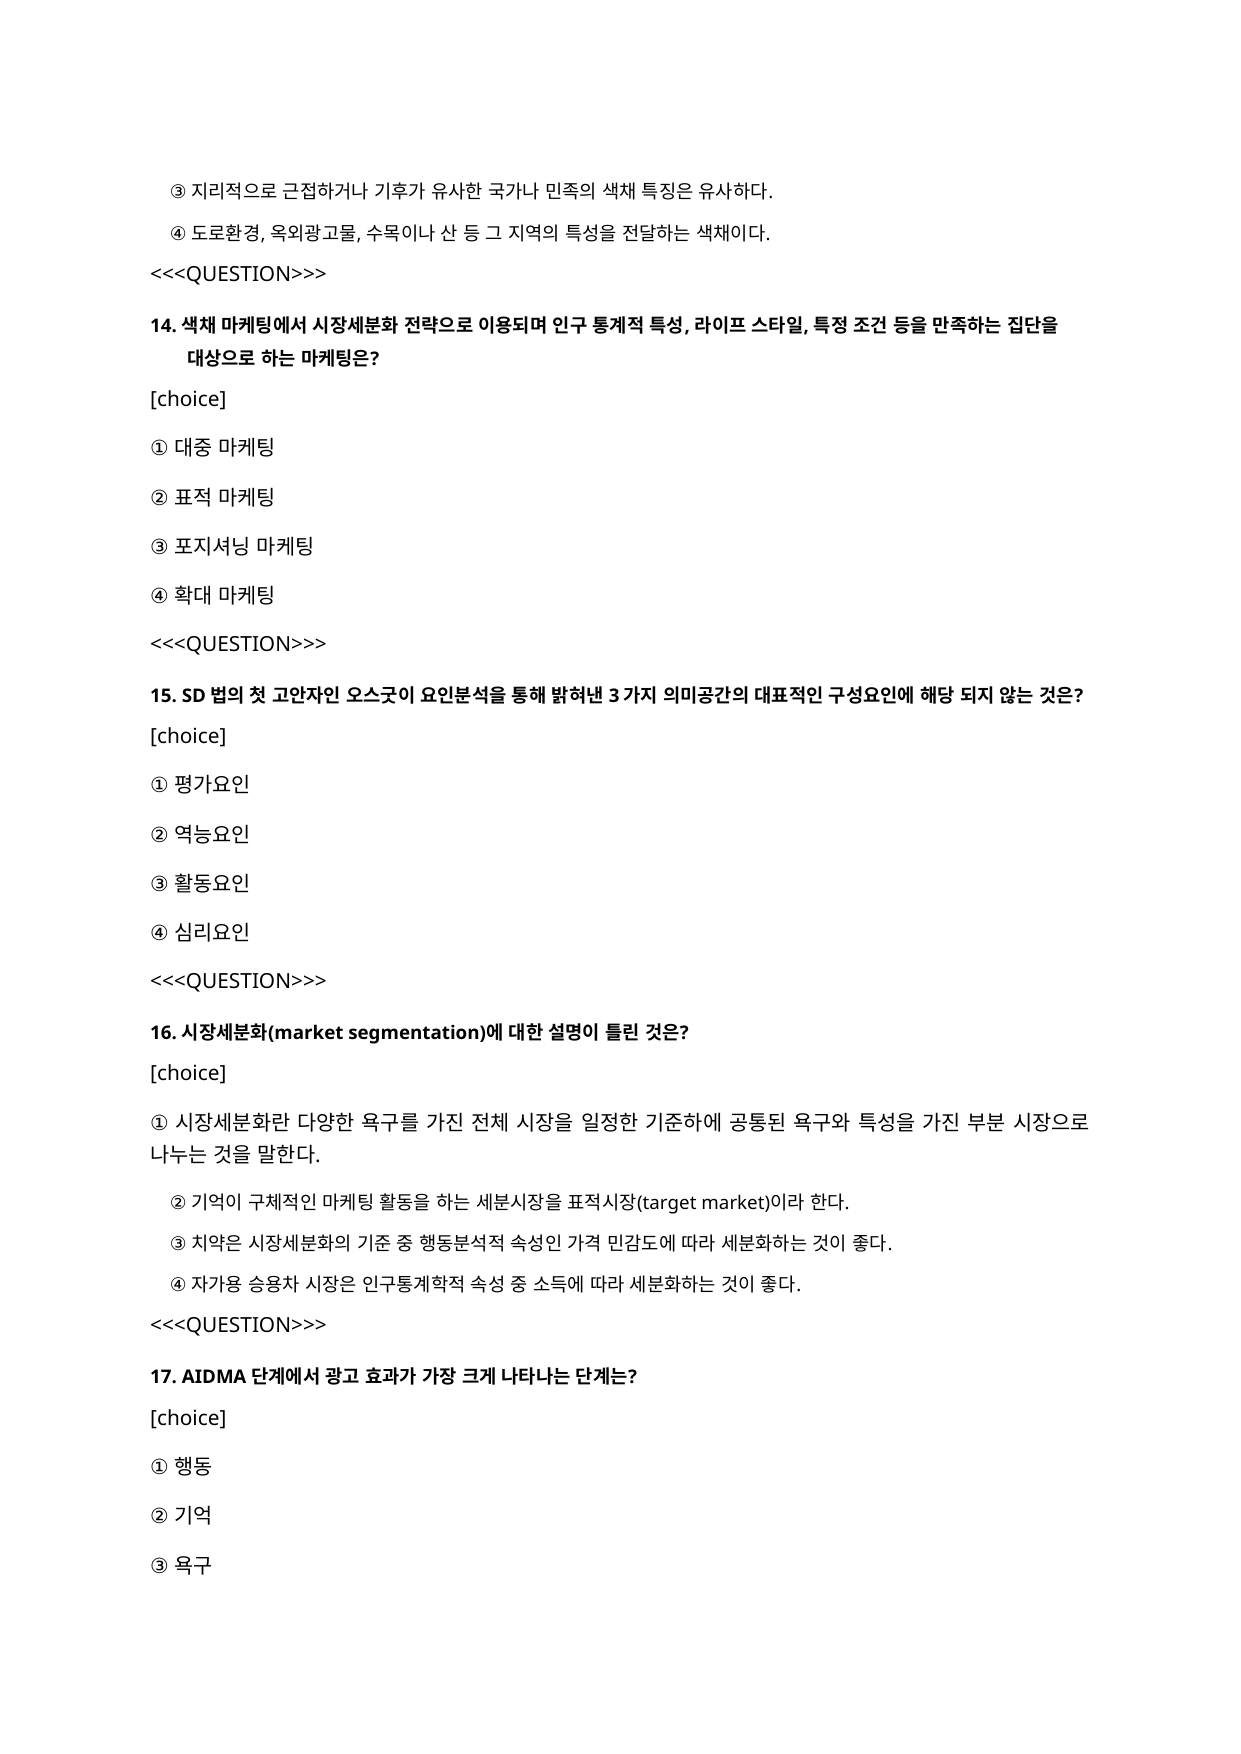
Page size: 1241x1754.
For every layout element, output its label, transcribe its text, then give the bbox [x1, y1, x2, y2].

text ④ 확대 마케팅 [150, 579, 1090, 610]
text ③ 활동요인 [150, 867, 1090, 898]
text 16. 시장세분화(market segmentation)에 대한 설명이 틀린 것은? [150, 1017, 1090, 1045]
text <<<QUESTION>>> [150, 1311, 1090, 1339]
text <<<QUESTION>>> [150, 629, 1090, 657]
text 15. SD법의 첫 고안자인 오스굿이 요인분석을 통해 밝혀낸 3가지 의미공간의 대표적인 구성요인에 해당 되지 않는 것은? [150, 680, 1090, 707]
text ② 역능요인 [150, 818, 1090, 848]
text ① 평가요인 [150, 768, 1090, 799]
text ② 기억이 구체적인 마케팅 활동을 하는 세분시장을 표적시장(target market)이라 한다. [150, 1188, 1090, 1215]
text <<<QUESTION>>> [150, 259, 1090, 287]
text ① 행동 [150, 1450, 1090, 1481]
text ② 기억 [150, 1500, 1090, 1530]
text ① 대중 마케팅 [150, 431, 1090, 462]
text ④ 자가용 승용차 시장은 인구통계학적 속성 중 소득에 따라 세분화하는 것이 좋다. [150, 1270, 1090, 1297]
text 14. 색채 마케팅에서 시장세분화 전략으로 이용되며 인구 통계적 특성, 라이프 스타일, 특정 조건 등을 만족하는 집단을 대상으로 하는 마케팅은? [150, 311, 1090, 370]
text ③ 욕구 [150, 1549, 1090, 1579]
text ② 표적 마케팅 [150, 481, 1090, 511]
text ③ 치약은 시장세분화의 기준 중 행동분석적 속성인 가격 민감도에 따라 세분화하는 것이 좋다. [150, 1229, 1090, 1256]
text ① 시장세분화란 다양한 욕구를 가진 전체 시장을 일정한 기준하에 공통된 욕구와 특성을 가진 부분 시장으로 나누는 것을 말한다. [150, 1106, 1090, 1169]
text 17. AIDMA 단계에서 광고 효과가 가장 크게 나타나는 단계는? [150, 1362, 1090, 1389]
text ④ 심리요인 [150, 917, 1090, 947]
text [choice] [150, 384, 1090, 412]
text [choice] [150, 721, 1090, 750]
text <<<QUESTION>>> [150, 966, 1090, 994]
text [choice] [150, 1403, 1090, 1431]
text ④ 도로환경, 옥외광고물, 수목이나 산 등 그 지역의 특성을 전달하는 색채이다. [150, 218, 1090, 245]
text ③ 포지셔닝 마케팅 [150, 530, 1090, 560]
text [choice] [150, 1058, 1090, 1087]
text ③ 지리적으로 근접하거나 기후가 유사한 국가나 민족의 색채 특징은 유사하다. [150, 177, 1090, 204]
